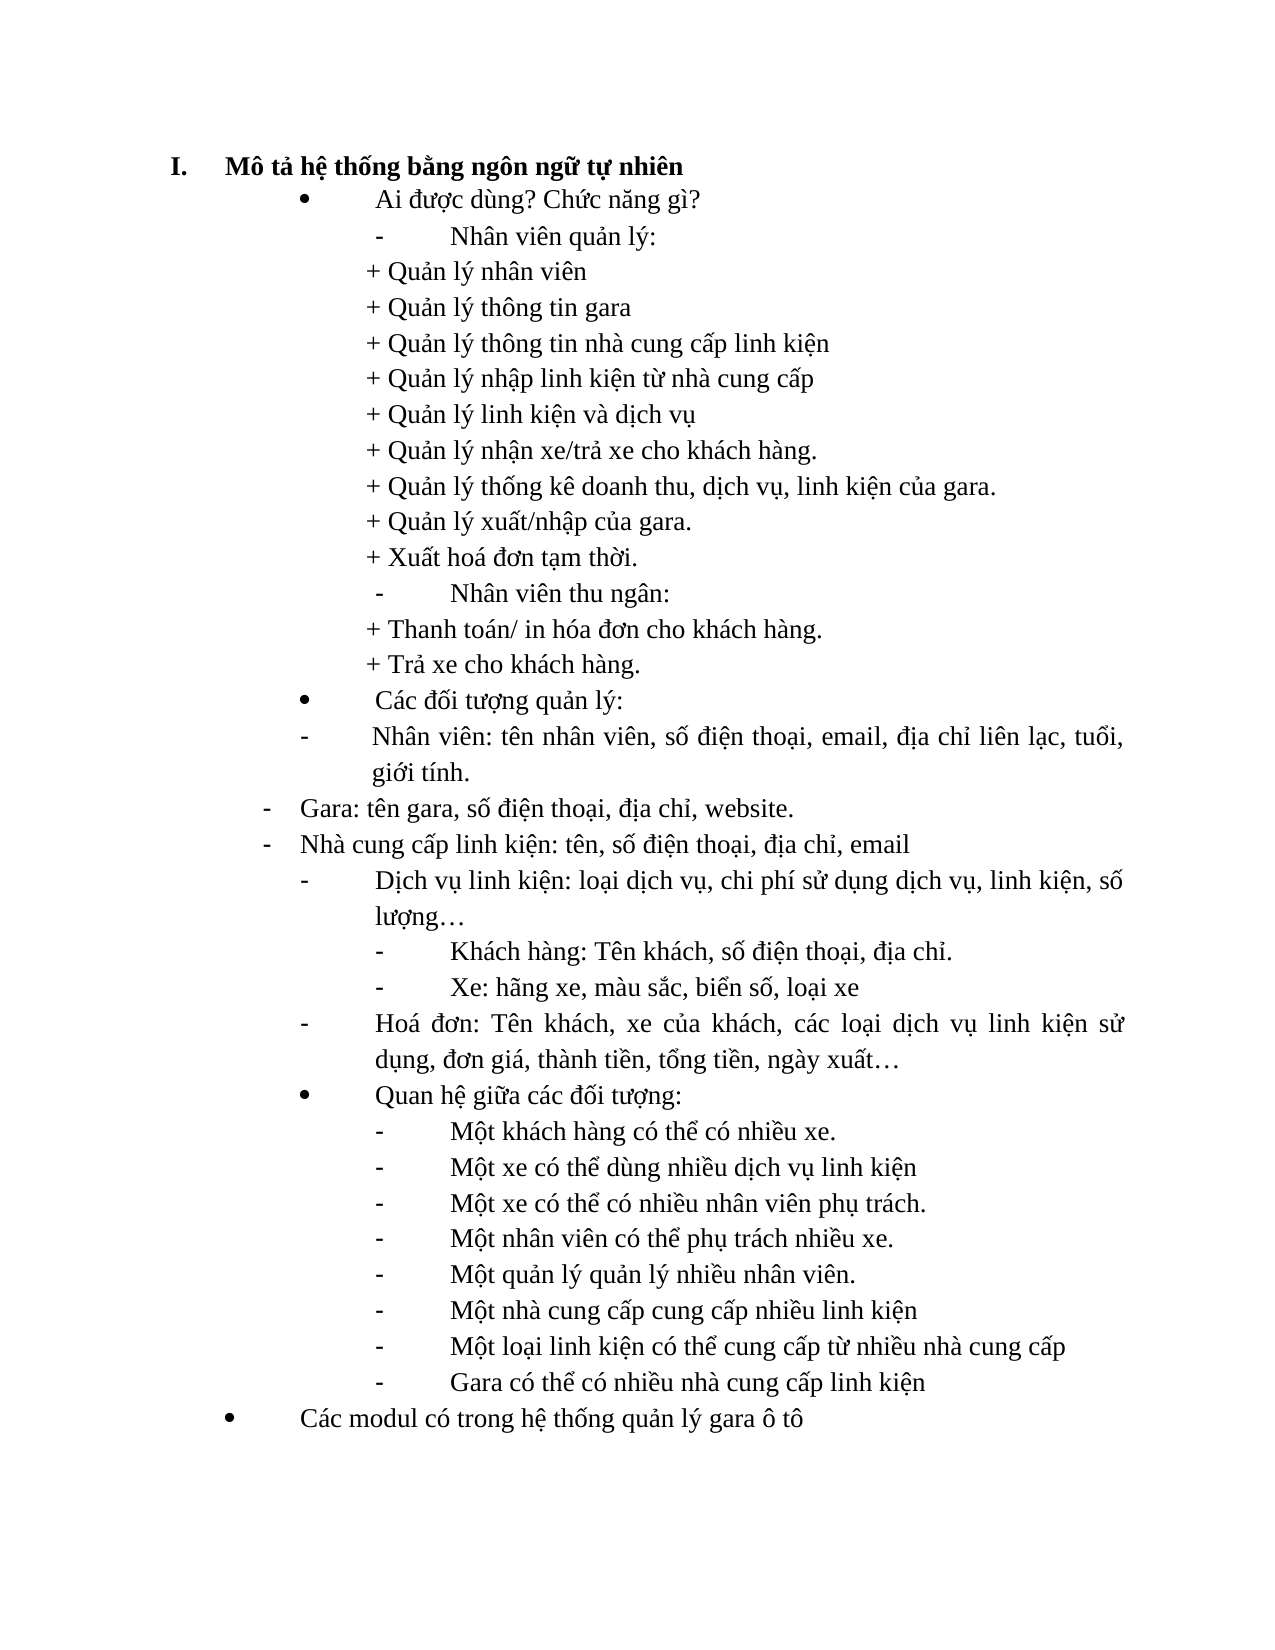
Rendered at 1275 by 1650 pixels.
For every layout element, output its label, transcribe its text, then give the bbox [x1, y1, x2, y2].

list + Quản lý thông tin nhà cung cấp linh kiện [150, 327, 1125, 358]
list Một nhân viên có thể phụ trách nhiều xe. [225, 1222, 1125, 1254]
list + Quản lý thông tin gara [150, 291, 1125, 322]
list Quan hệ giữa các đối tượng: [225, 1079, 1125, 1110]
list Một xe có thể dùng nhiều dịch vụ linh kiện [225, 1151, 1125, 1182]
list + Quản lý xuất/nhập của gara. [150, 506, 1125, 537]
list Nhân viên quản lý: [225, 219, 1125, 251]
list + Xuất hoá đơn tạm thời. [150, 541, 1125, 572]
list Xe: hãng xe, màu sắc, biển số, loại xe [225, 971, 1125, 1002]
list Dịch vụ linh kiện: loại dịch vụ, chi phí sử dụng dịch vụ, linh kiện, số lượng… [300, 864, 1125, 931]
list Nhân viên thu ngân: [225, 577, 1125, 608]
list Các đối tượng quản lý: [225, 684, 1125, 716]
list + Quản lý nhận xe/trả xe cho khách hàng. [150, 434, 1125, 465]
list Mô tả hệ thống bằng ngôn ngữ tự nhiên [187, 150, 1125, 181]
list Các modul có trong hệ thống quản lý gara ô tô [225, 1402, 1125, 1433]
list Hoá đơn: Tên khách, xe của khách, các loại dịch vụ linh kiện sử dụng, đơn giá, thành tiền, tổng tiền, ngày xuất… [300, 1007, 1125, 1074]
list Một loại linh kiện có thể cung cấp từ nhiều nhà cung cấp [225, 1330, 1125, 1362]
list + Trả xe cho khách hàng. [150, 649, 1125, 680]
list Một quản lý quản lý nhiều nhân viên. [225, 1258, 1125, 1290]
list Nhà cung cấp linh kiện: tên, số điện thoại, địa chỉ, email [225, 828, 1125, 859]
list + Quản lý linh kiện và dịch vụ [150, 398, 1125, 429]
list + Thanh toán/ in hóa đơn cho khách hàng. [150, 613, 1125, 644]
list + Quản lý thống kê doanh thu, dịch vụ, linh kiện của gara. [150, 470, 1125, 501]
list Một xe có thể có nhiều nhân viên phụ trách. [225, 1187, 1125, 1218]
list Gara: tên gara, số điện thoại, địa chỉ, website. [225, 792, 1125, 823]
list Gara có thể có nhiều nhà cung cấp linh kiện [225, 1366, 1125, 1397]
list Một khách hàng có thể có nhiều xe. [225, 1115, 1125, 1146]
list Ai được dùng? Chức năng gì? [225, 183, 1125, 215]
list + Quản lý nhân viên [150, 255, 1125, 287]
list Nhân viên: tên nhân viên, số điện thoại, email, địa chỉ liên lạc, tuổi, giới tính. [300, 720, 1125, 787]
list Một nhà cung cấp cung cấp nhiều linh kiện [225, 1294, 1125, 1326]
list Khách hàng: Tên khách, số điện thoại, địa chỉ. [225, 935, 1125, 967]
list + Quản lý nhập linh kiện từ nhà cung cấp [150, 363, 1125, 394]
